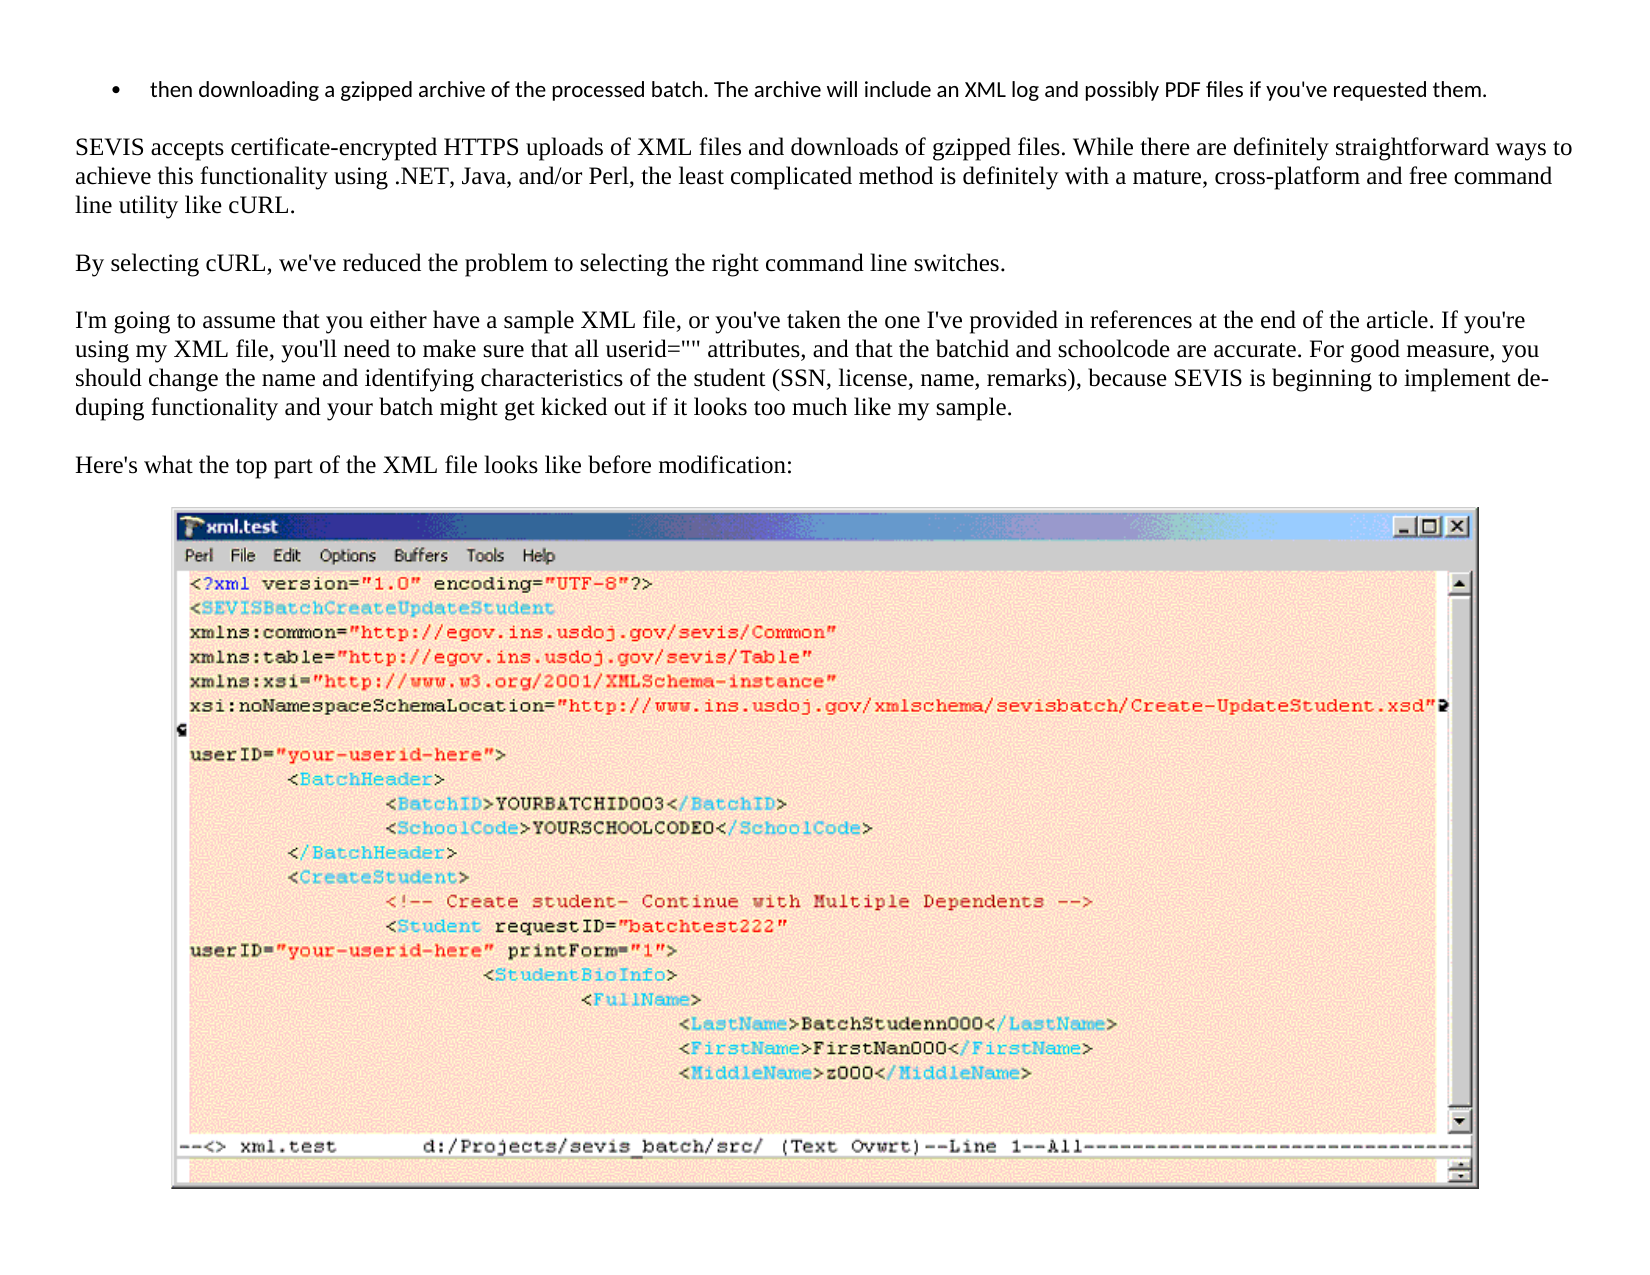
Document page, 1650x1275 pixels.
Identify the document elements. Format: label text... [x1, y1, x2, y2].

list then downloading a gzipped archive of the processed batch. The archive will include an XML log and possibly PDF files if you've requested them. [112, 75, 1575, 103]
text Here's what the top part of the XML file looks like before modification: [75, 450, 1575, 478]
text By selecting cURL, we've reduced the problem to selecting the right command line switches. [75, 248, 1575, 276]
text I'm going to assume that you either have a sample XML file, or you've taken the one I've provided in references at the end of the article. If you're using my XML file, you'll need to make sure that all userid="" attributes, and that the batchid and schoolcode are accurate. For good measure, you should change the name and identifying characteristics of the student (SSN, license, name, remarks), because SEVIS is beginning to implement de-duping functionality and your batch might get kicked out if it looks too much like my sample. [75, 306, 1575, 421]
text SEVIS accepts certificate-encrypted HTTPS uploads of XML files and downloads of gzipped files. While there are definitely straightforward ways to achieve this functionality using .NET, Java, and/or Perl, the least complicated method is definitely with a mature, cross-platform and free command line utility like cURL. [75, 132, 1575, 218]
picture [171, 507, 1479, 1189]
